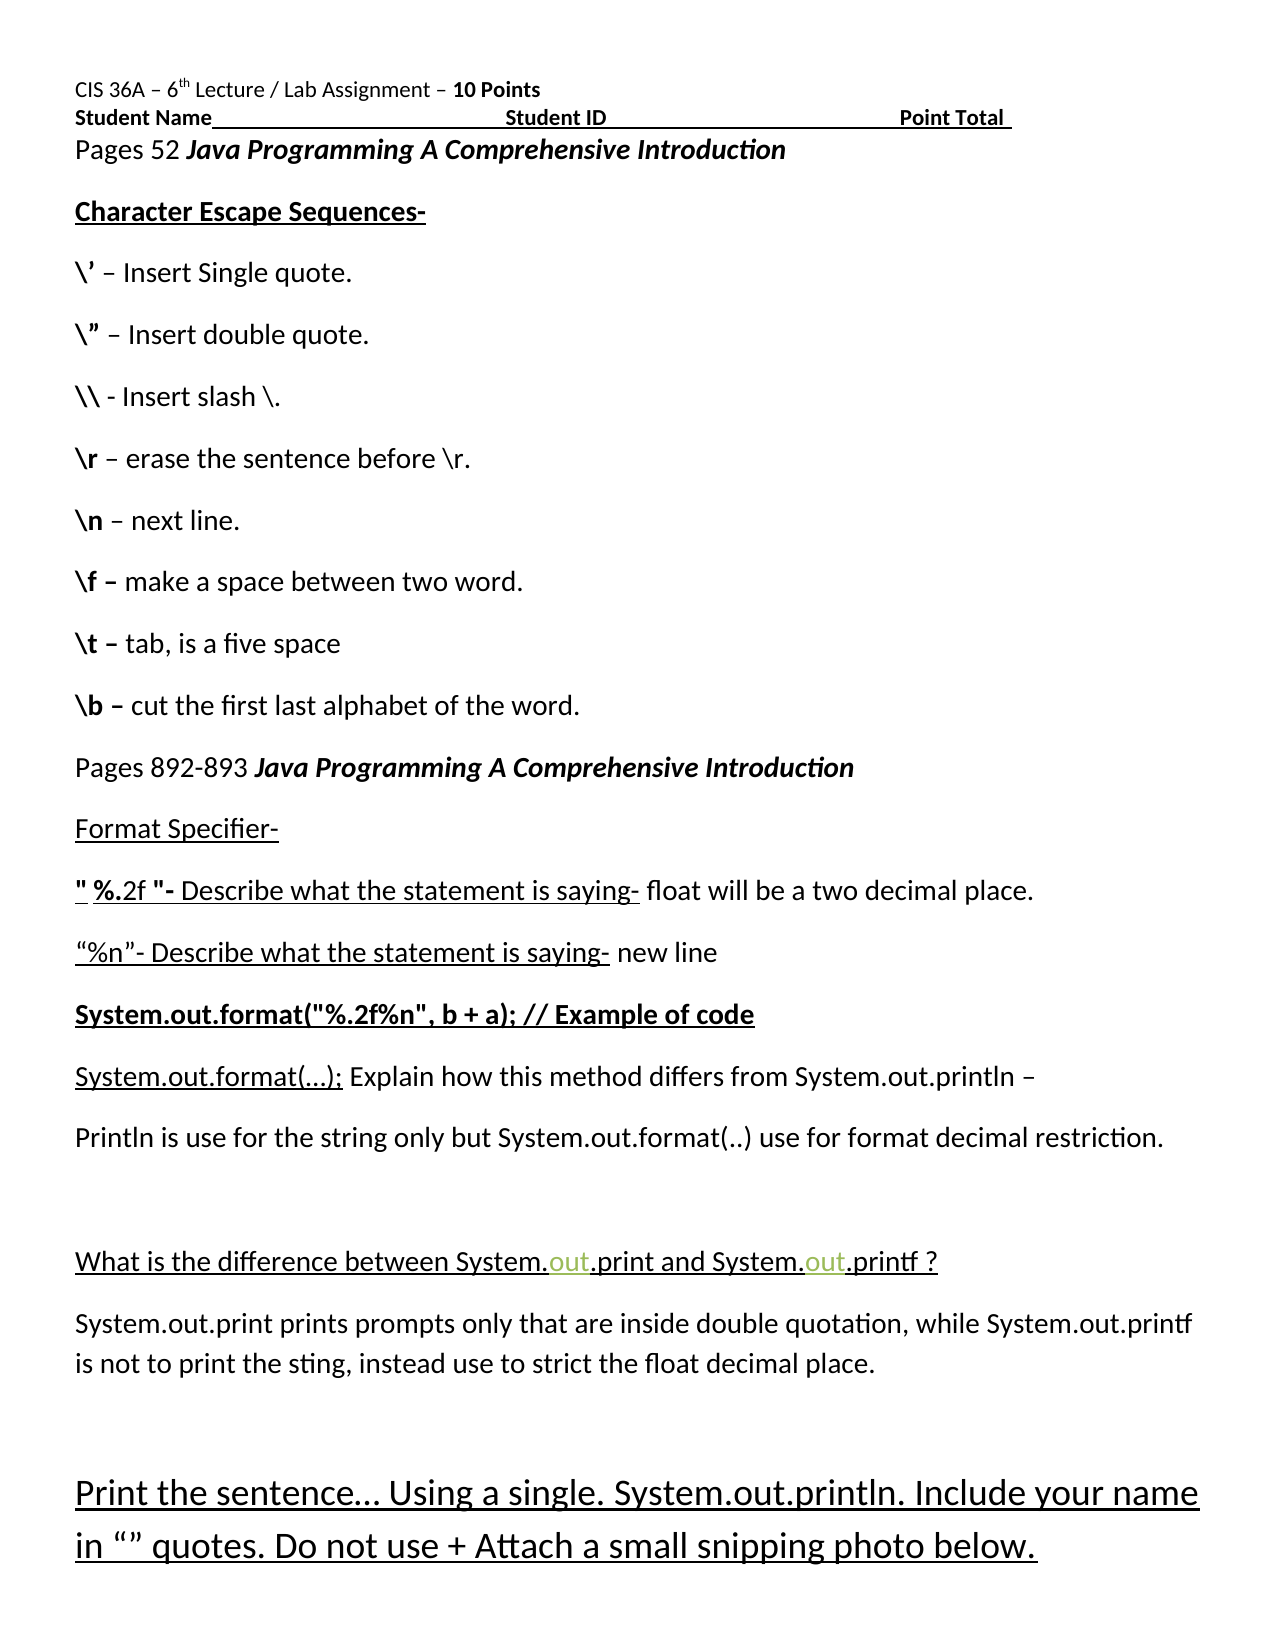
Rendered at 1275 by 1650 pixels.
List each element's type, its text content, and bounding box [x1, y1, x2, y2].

text Pages 892-893 Java Programming A Comprehensive Introduction [75, 749, 1200, 784]
text \’ – Insert Single quote. [75, 254, 1200, 290]
text \\ - Insert slash \. [75, 378, 1200, 414]
text \f – make a space between two word. [75, 563, 1200, 599]
text What is the difference between System.out.print and System.out.printf ? [75, 1243, 1200, 1278]
text Pages 52 Java Programming A Comprehensive Introduction [75, 131, 1200, 167]
text System.out.format("%.2f%n", b + a); // Example of code [75, 996, 1200, 1031]
text Print the sentence… Using a single. System.out.println. Include your name in “” quotes. Do not use + Attach a small snipping photo below. [75, 1511, 1200, 1568]
text Println is use for the string only but System.out.format(..) use for format decimal restriction. [75, 1119, 1200, 1155]
text \t – tab, is a five space [75, 625, 1200, 661]
text \b – cut the first last alphabet of the word. [75, 687, 1200, 723]
text System.out.print prints prompts only that are inside double quotation, while System.out.printf is not to print the sting, instead use to strict the float decimal place. [75, 1305, 1200, 1381]
text Print the sentence… Using a single. System.out.println. Include your name in “” quotes. Do not use + Attach a small snipping photo below. [75, 1469, 1200, 1508]
text \” – Insert double quote. [75, 316, 1200, 352]
text " %.2f "- Describe what the statement is saying- float will be a two decimal place. [75, 872, 1200, 908]
text \n – next line. [75, 502, 1200, 537]
text Character Escape Sequences- [75, 193, 1200, 228]
text “%n”- Describe what the statement is saying- new line [75, 934, 1200, 970]
text System.out.format(…); Explain how this method differs from System.out.println – [75, 1058, 1200, 1093]
text Format Specifier- [75, 811, 1200, 846]
text \r – erase the sentence before \r. [75, 440, 1200, 476]
